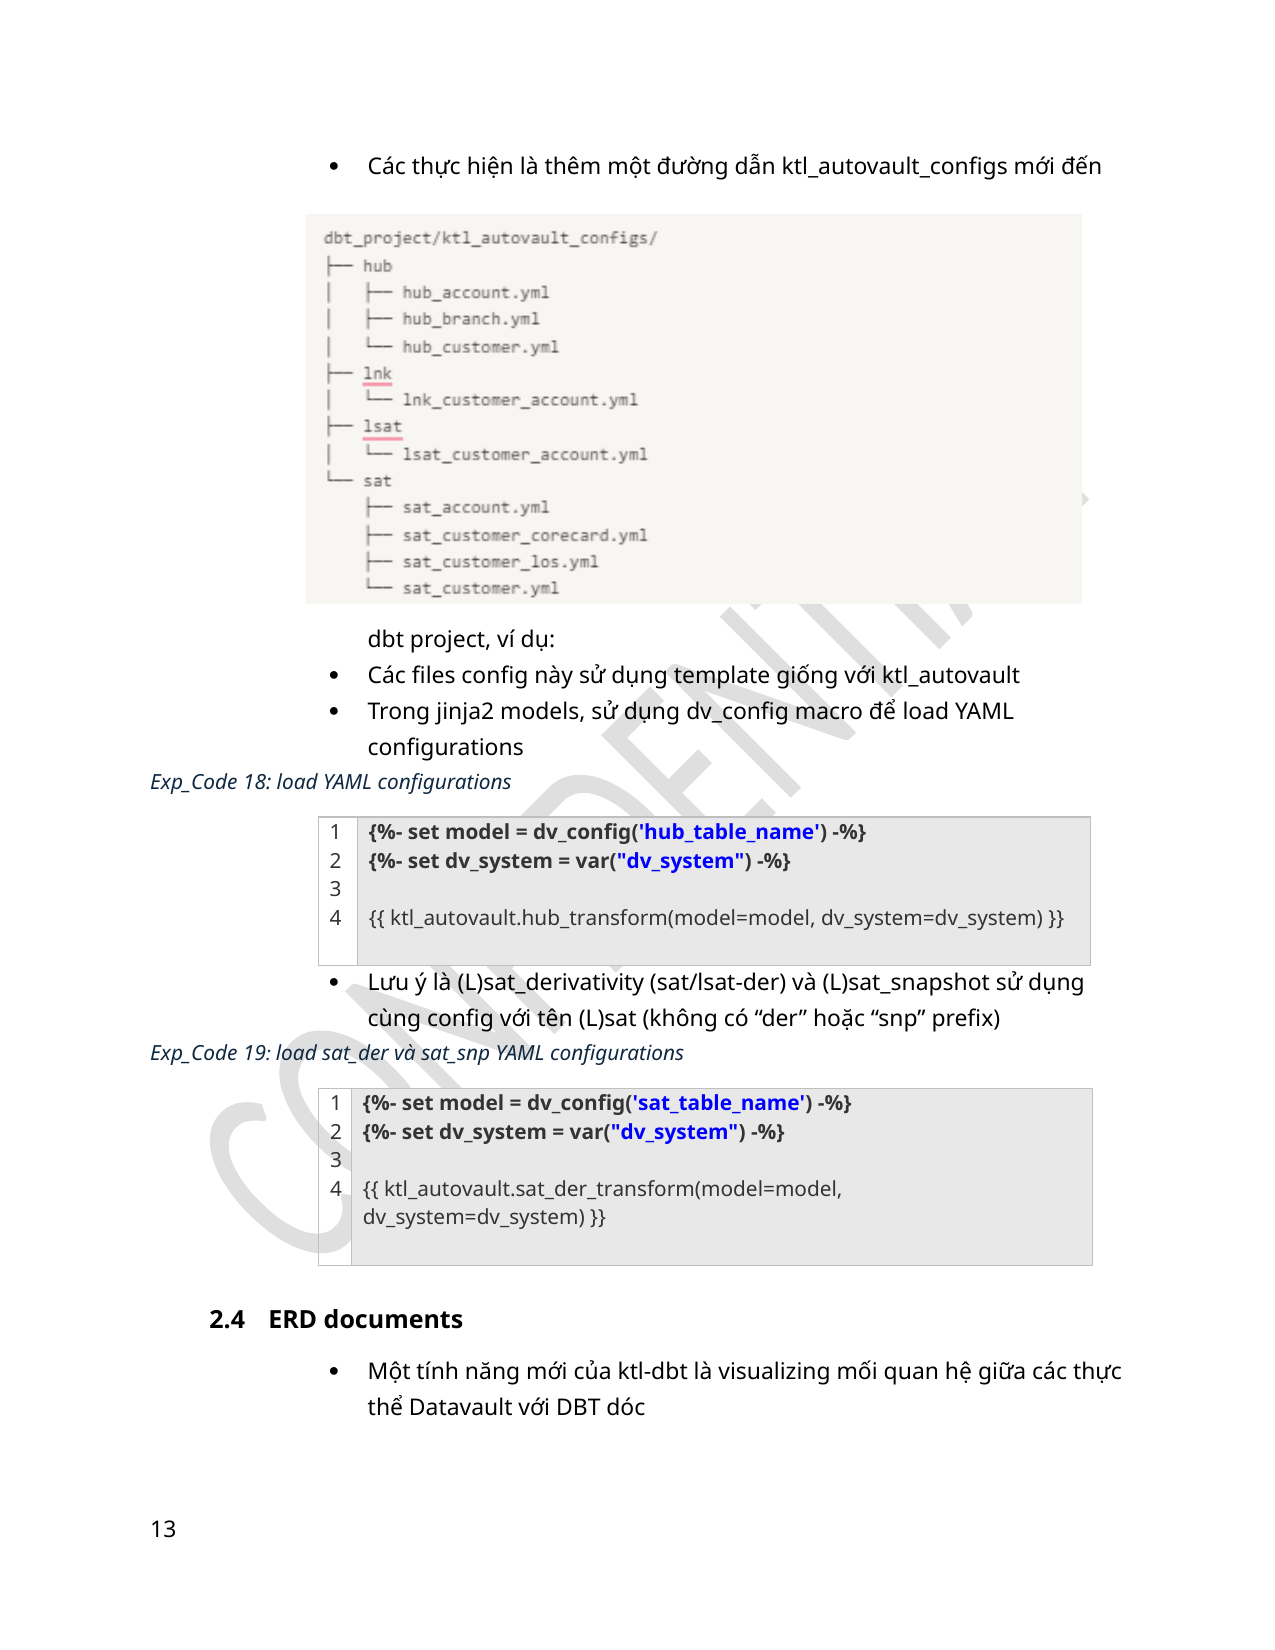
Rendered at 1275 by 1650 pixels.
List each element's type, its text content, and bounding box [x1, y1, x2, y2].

table_header {%- set model = dv_config('sat_table_name') -%} {%- set dv_system = var("dv_system") -%} {{ ktl_autovault.sat_der_transform(model=model, dv_system=dv_system) }} [352, 1089, 1092, 1265]
picture [305, 214, 1083, 604]
table_header 1 2 3 4 [319, 1089, 351, 1265]
text Trong jinja2 models, sử dụng dv_config macro để load YAML configurations [330, 695, 1125, 762]
text Lưu ý là (L)sat_derivativity (sat/lsat-der) và (L)sat_snapshot sử dụng cùng config với tên (L)sat (không có “der” hoặc “snp” prefix) [330, 966, 1125, 1033]
text Exp_Code 19: load sat_der và sat_snp YAML configurations [150, 1038, 1125, 1067]
text Exp_Code 18: load YAML configurations [150, 767, 1125, 796]
text Một tính năng mới của ktl-dbt là visualizing mối quan hệ giữa các thực thể Datavault với DBT dóc [330, 1355, 1125, 1422]
text Các files config này sử dụng template giống với ktl_autovault [330, 659, 1125, 691]
text ERD documents [209, 1302, 1125, 1336]
table_header {%- set model = dv_config('hub_table_name') -%} {%- set dv_system = var("dv_system") -%} {{ ktl_autovault.hub_transform(model=model, dv_system=dv_system) }} [358, 818, 1090, 965]
table_header 1 2 3 4 [319, 818, 357, 965]
